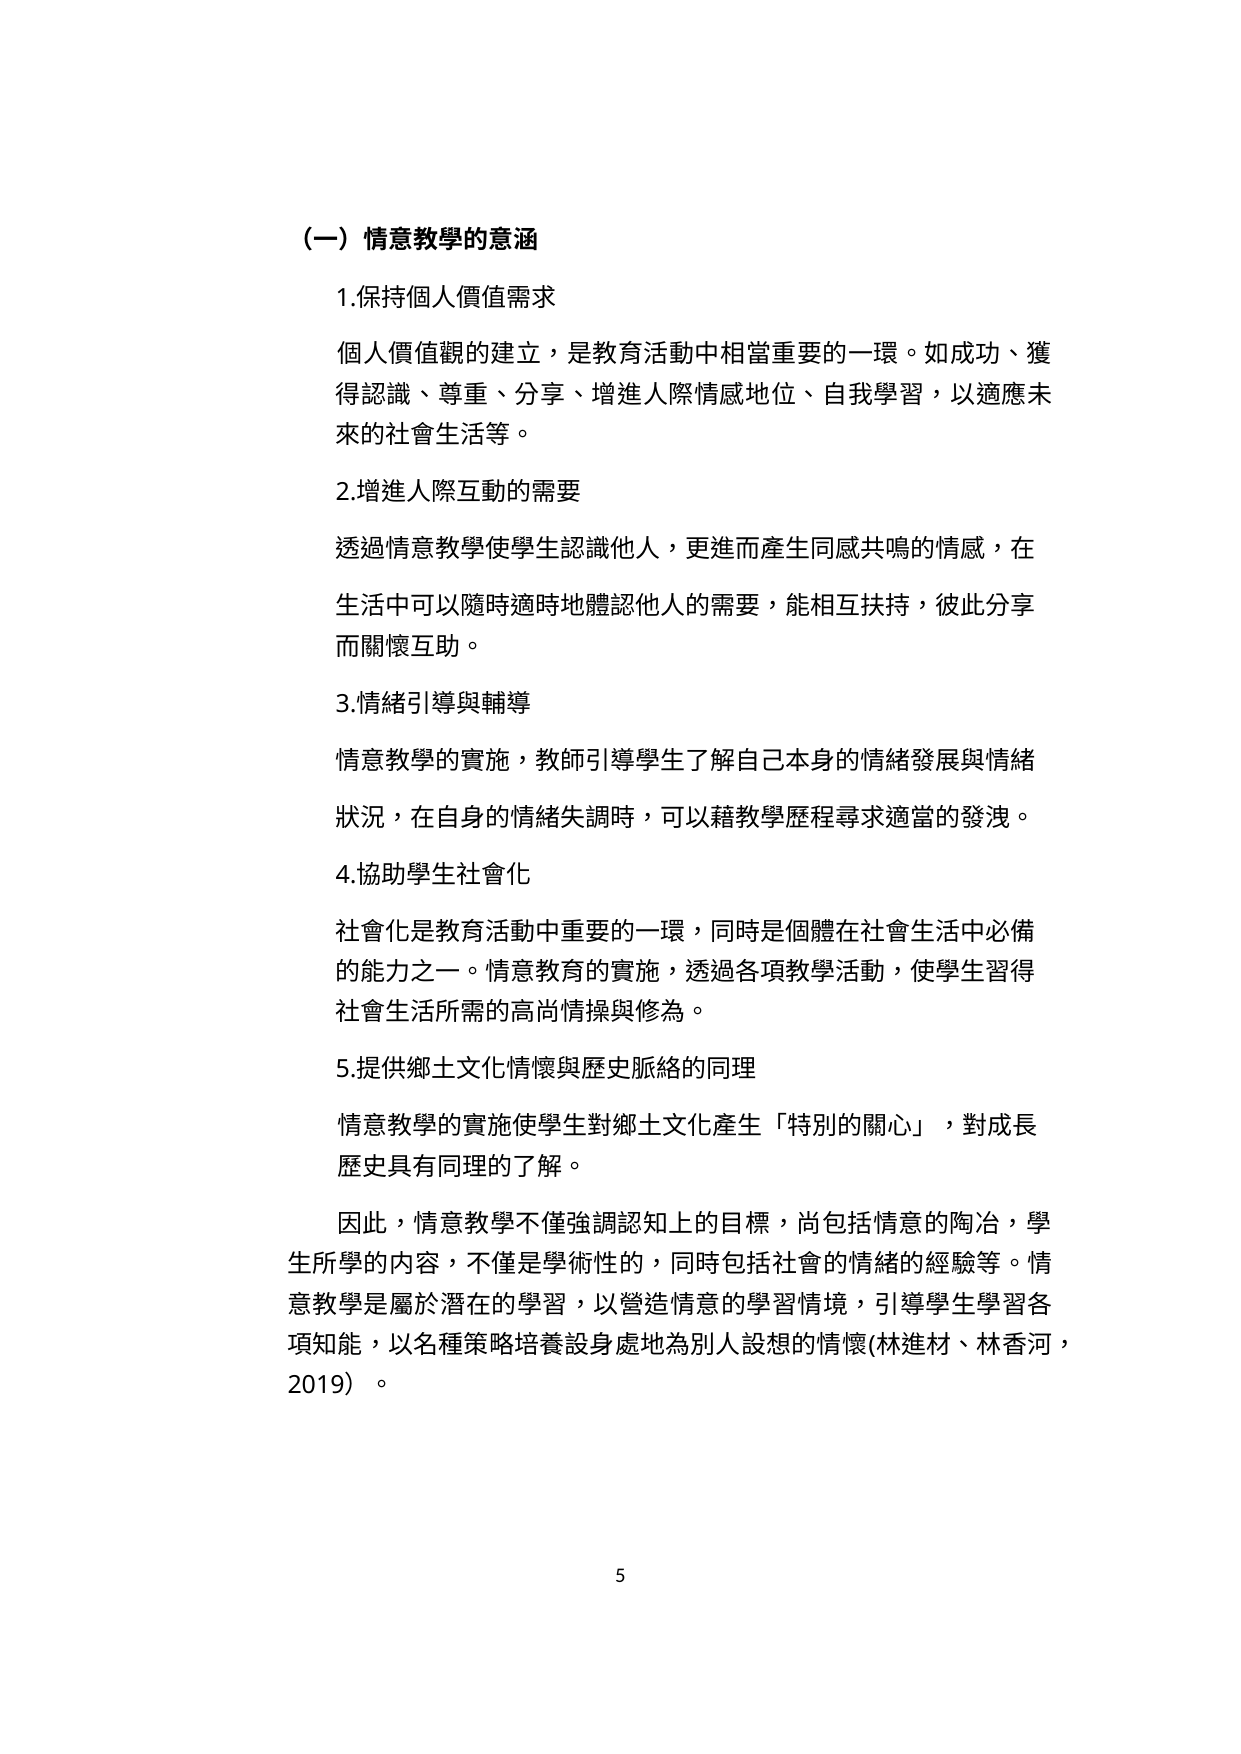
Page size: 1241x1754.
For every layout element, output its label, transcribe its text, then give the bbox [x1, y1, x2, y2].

text 社會化是教育活動中重要的一環，同時是個體在社會生活中必備的能力之一。情意教育的實施，透過各項教學活動，使學生習得社會生活所需的高尚情操與修為。 [335, 910, 1053, 1029]
text （一）情意教學的意涵 [238, 219, 1053, 257]
text 狀況，在自身的情緒失調時，可以藉教學歷程尋求適當的發洩。 [285, 796, 1053, 834]
text 2.增進人際互動的需要 [285, 471, 1053, 509]
text 5.提供鄉土文化情懷與歷史脈絡的同理 [310, 1048, 1053, 1086]
text 3.情緒引導與輔導 [310, 682, 1053, 720]
text 情意教學的實施，教師引導學生了解自己本身的情緒發展與情緒 [285, 739, 1053, 777]
text 個人價值觀的建立，是教育活動中相當重要的一環。如成功、獲得認識、尊重、分享、增進人際情感地位、自我學習，以適應未來的社會生活等。 [335, 333, 1053, 452]
text 因此，情意教學不僅強調認知上的目標，尚包括情意的陶冶，學生所學的内容，不僅是學術性的，同時包括社會的情緒的經驗等。情意教學是屬於潛在的學習，以營造情意的學習情境，引導學生學習各項知能，以名種策略培養設身處地為別人設想的情懷(林進材、林香河，2019）。 [287, 1203, 1053, 1402]
text 4.協助學生社會化 [310, 853, 1053, 891]
text 透過情意教學使學生認識他人，更進而產生同感共鳴的情感，在 [285, 528, 1053, 566]
text 1.保持個人價值需求 [310, 276, 1053, 314]
text 生活中可以隨時適時地體認他人的需要，能相互扶持，彼此分享而關懷互助。 [335, 585, 1053, 663]
text 情意教學的實施使學生對鄉土文化產生「特別的關心」，對成長歷史具有同理的了解。 [337, 1105, 1053, 1183]
